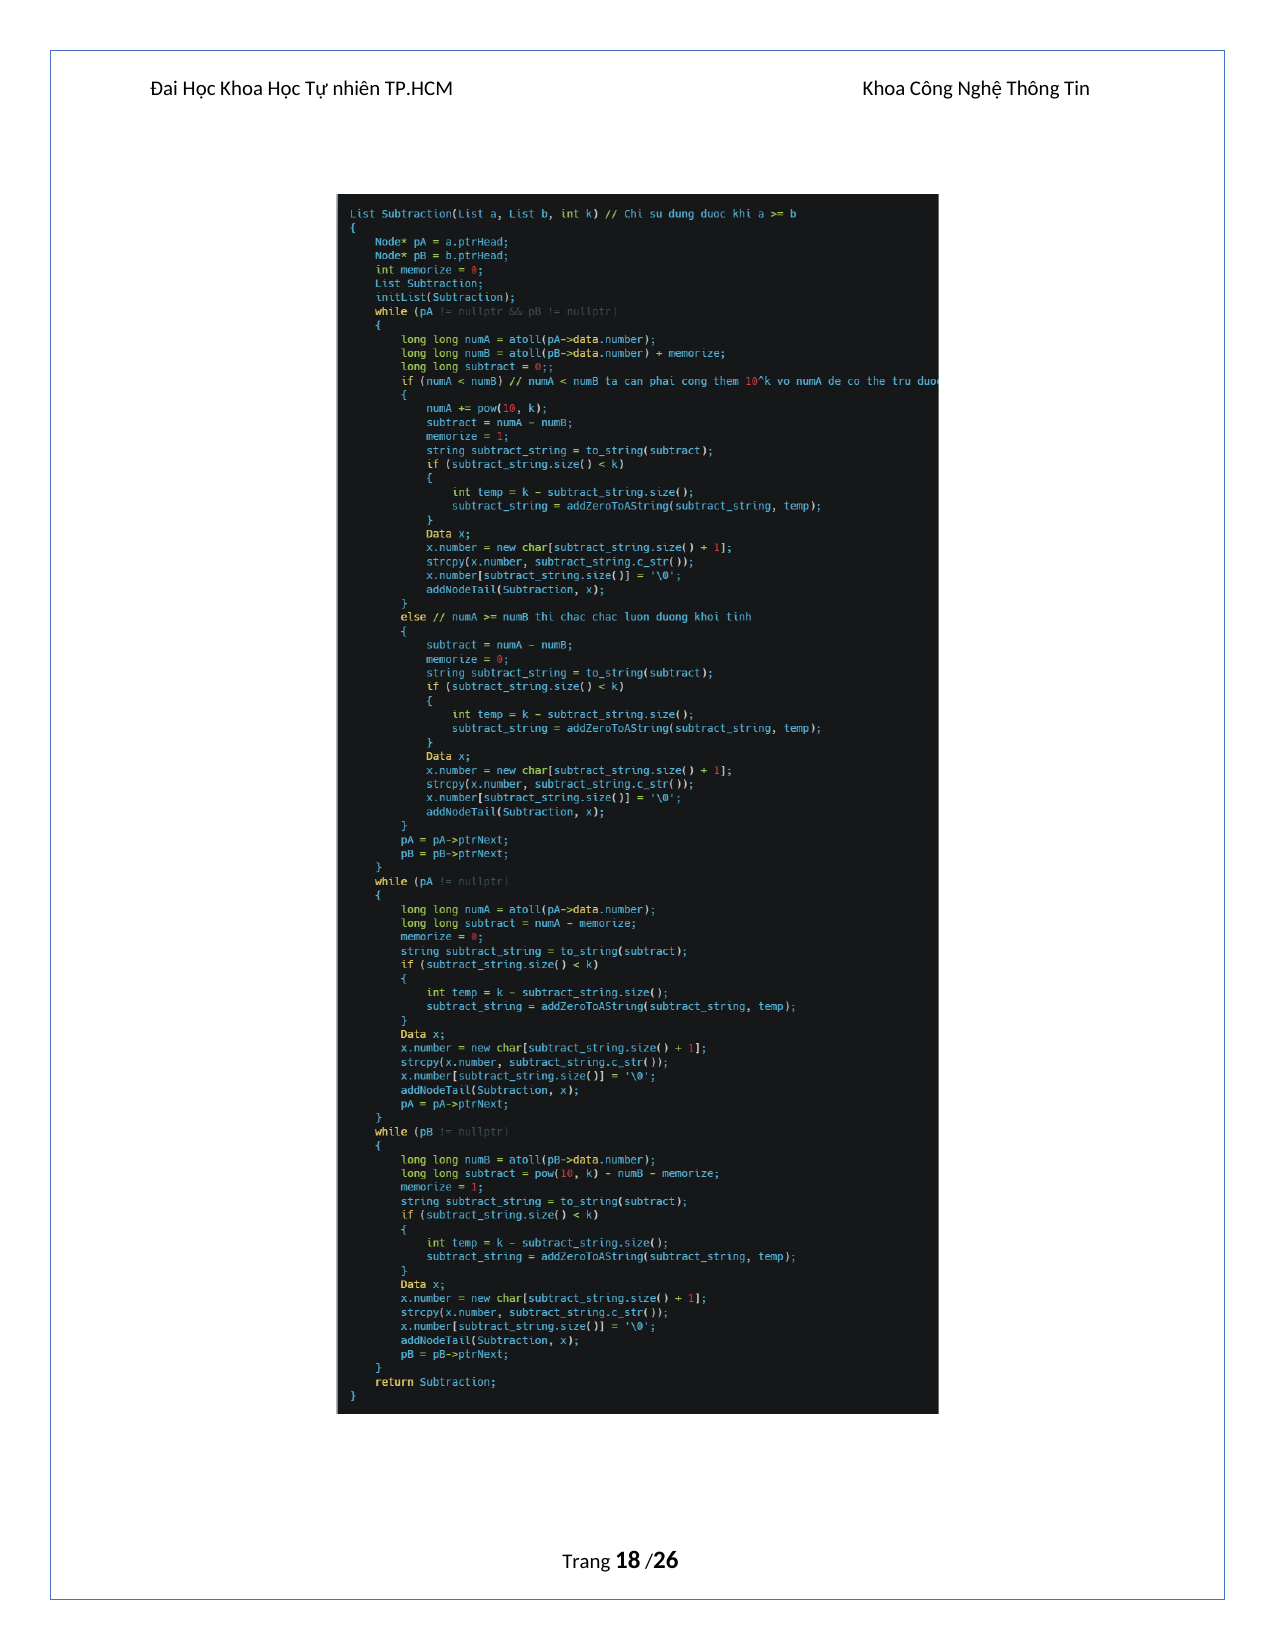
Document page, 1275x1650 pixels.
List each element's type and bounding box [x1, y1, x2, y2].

picture [336, 194, 939, 1414]
